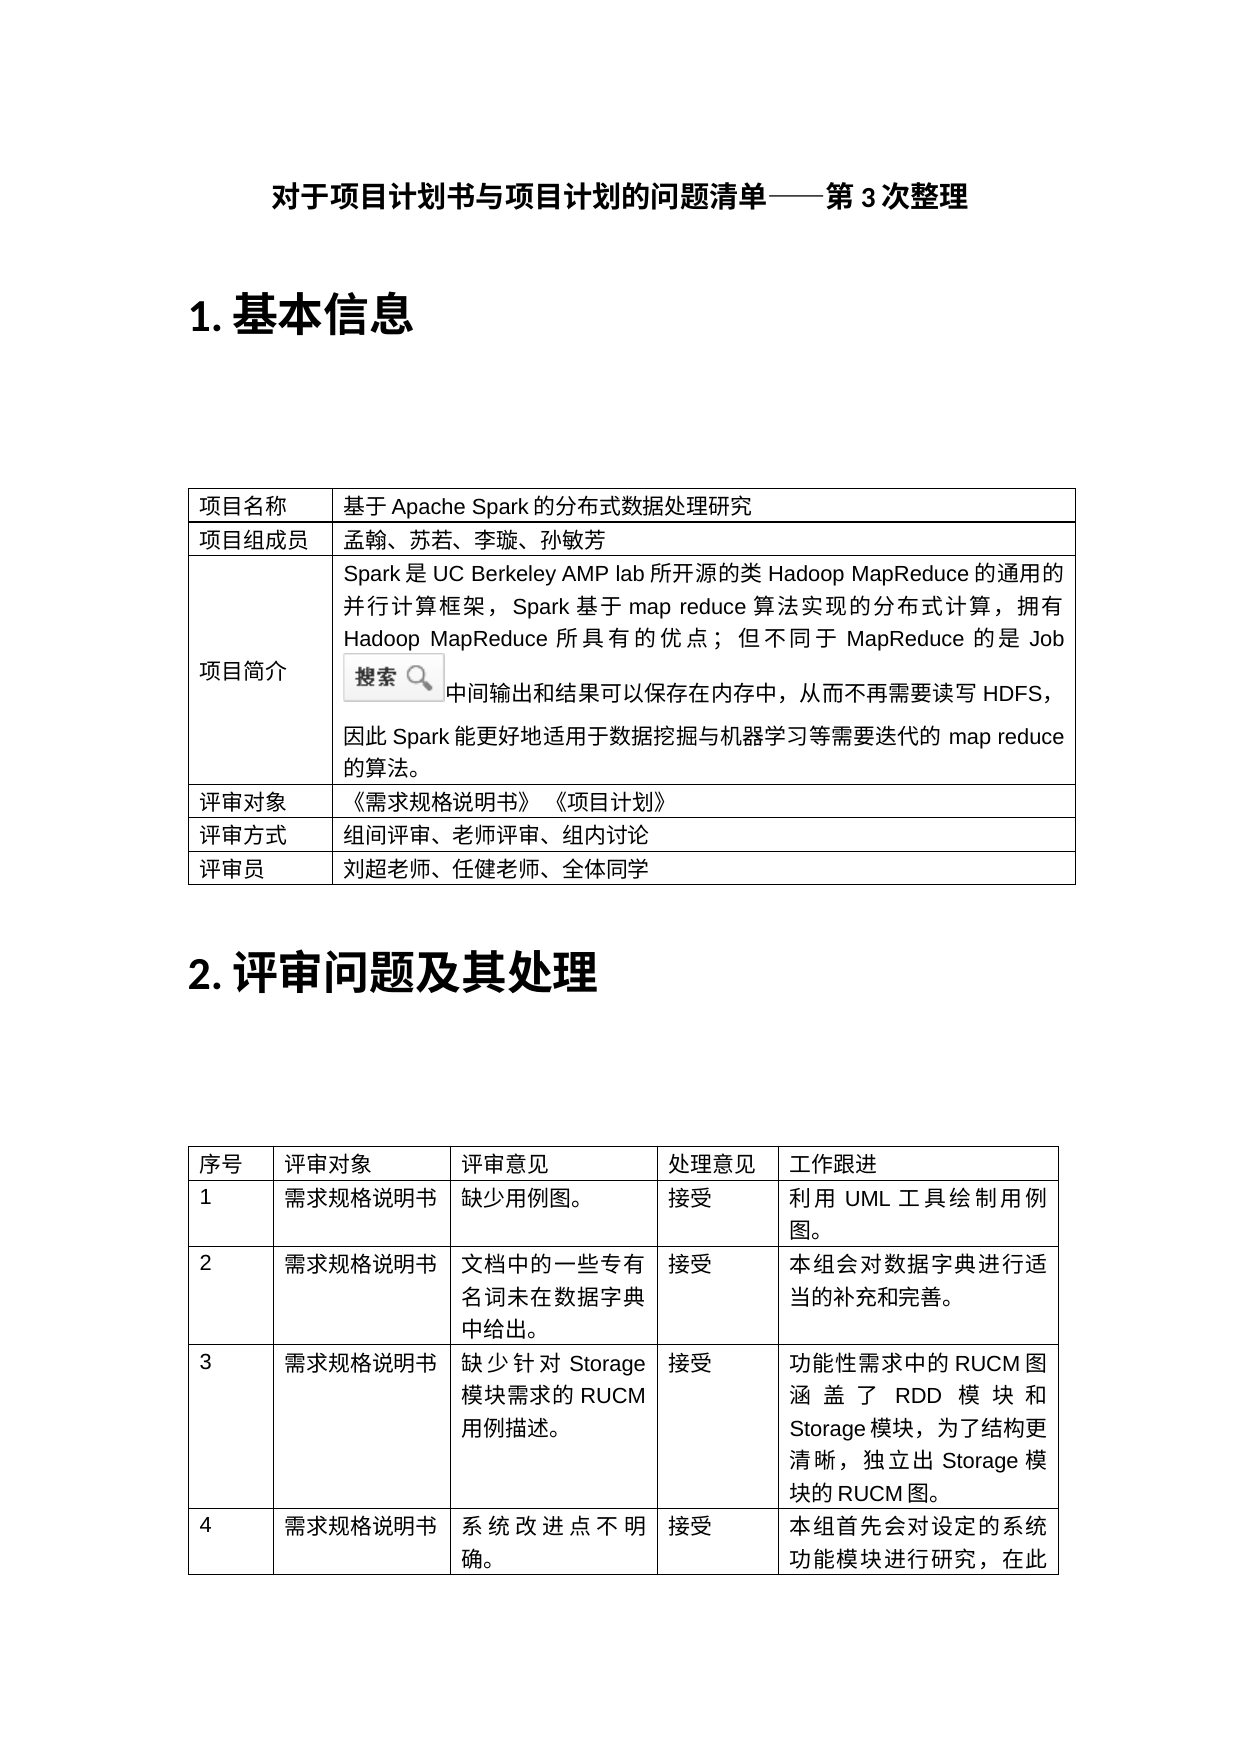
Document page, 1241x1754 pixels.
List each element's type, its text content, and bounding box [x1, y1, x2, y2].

table_cell 文档中的一些专有名词未在数据字典中给出。 [451, 1247, 657, 1344]
table_header 评审对象 [274, 1147, 450, 1179]
table_header 序号 [189, 1147, 273, 1179]
table_cell 需求规格说明书 [274, 1181, 450, 1246]
table_cell 功能性需求中的RUCM图涵盖了RDD模块和Storage模块，为了结构更清晰，独立出Storage模块的RUCM图。 [779, 1345, 1058, 1508]
table_cell 需求规格说明书 [274, 1345, 450, 1508]
table_cell 组间评审、老师评审、组内讨论 [333, 818, 1075, 851]
text 对于项目计划书与项目计划的问题清单——第3次整理 [187, 162, 1053, 227]
picture [343, 653, 445, 702]
table_cell 评审方式 [189, 818, 332, 851]
table_cell 接受 [658, 1247, 778, 1344]
table_cell 缺少用例图。 [451, 1181, 657, 1246]
table_header 基于Apache Spark的分布式数据处理研究 [333, 489, 1075, 521]
table_cell 需求规格说明书 [274, 1509, 450, 1574]
table_cell 接受 [658, 1181, 778, 1246]
table_cell Spark是UC Berkeley AMP lab所开源的类Hadoop MapReduce的通用的并行计算框架，Spark基于map reduce算法实现的分布式计算，拥有Hadoop MapReduce所具有的优点；但不同于MapReduce的是Job中间输出和结果可以保存在内存中，从而不再需要读写HDFS，因此Spark能更好地适用于数据挖掘与机器学习等需要迭代的map reduce的算法。 [333, 556, 1075, 783]
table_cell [779, 1509, 1058, 1574]
table_header 工作跟进 [779, 1147, 1058, 1179]
table_cell 接受 [658, 1509, 778, 1574]
table_cell 系统改进点不明确。 [451, 1509, 657, 1574]
table_cell 《需求规格说明书》 《项目计划》 [333, 785, 1075, 817]
table_cell 1 [189, 1181, 273, 1246]
table_cell 评审对象 [189, 785, 332, 817]
table_cell 评审员 [189, 852, 332, 884]
table_cell 项目简介 [189, 556, 332, 783]
table_cell 3 [189, 1345, 273, 1508]
table_cell 缺少针对Storage模块需求的RUCM用例描述。 [451, 1345, 657, 1508]
table_cell 接受 [658, 1345, 778, 1508]
table_cell 2 [189, 1247, 273, 1344]
table_cell 利用UML工具绘制用例图。 [779, 1181, 1058, 1246]
subtitle 评审问题及其处理 [187, 921, 1053, 1018]
table_cell 孟翰、苏若、李璇、孙敏芳 [333, 523, 1075, 555]
table_cell 本组会对数据字典进行适当的补充和完善。 [779, 1247, 1058, 1344]
subtitle 基本信息 [187, 262, 1053, 360]
table_cell 需求规格说明书 [274, 1247, 450, 1344]
table_cell 刘超老师、任健老师、全体同学 [333, 852, 1075, 884]
table_header 评审意见 [451, 1147, 657, 1179]
table_cell 项目组成员 [189, 523, 332, 555]
table_header 处理意见 [658, 1147, 778, 1179]
table_cell 4 [189, 1509, 273, 1574]
table_header 项目名称 [189, 489, 332, 521]
